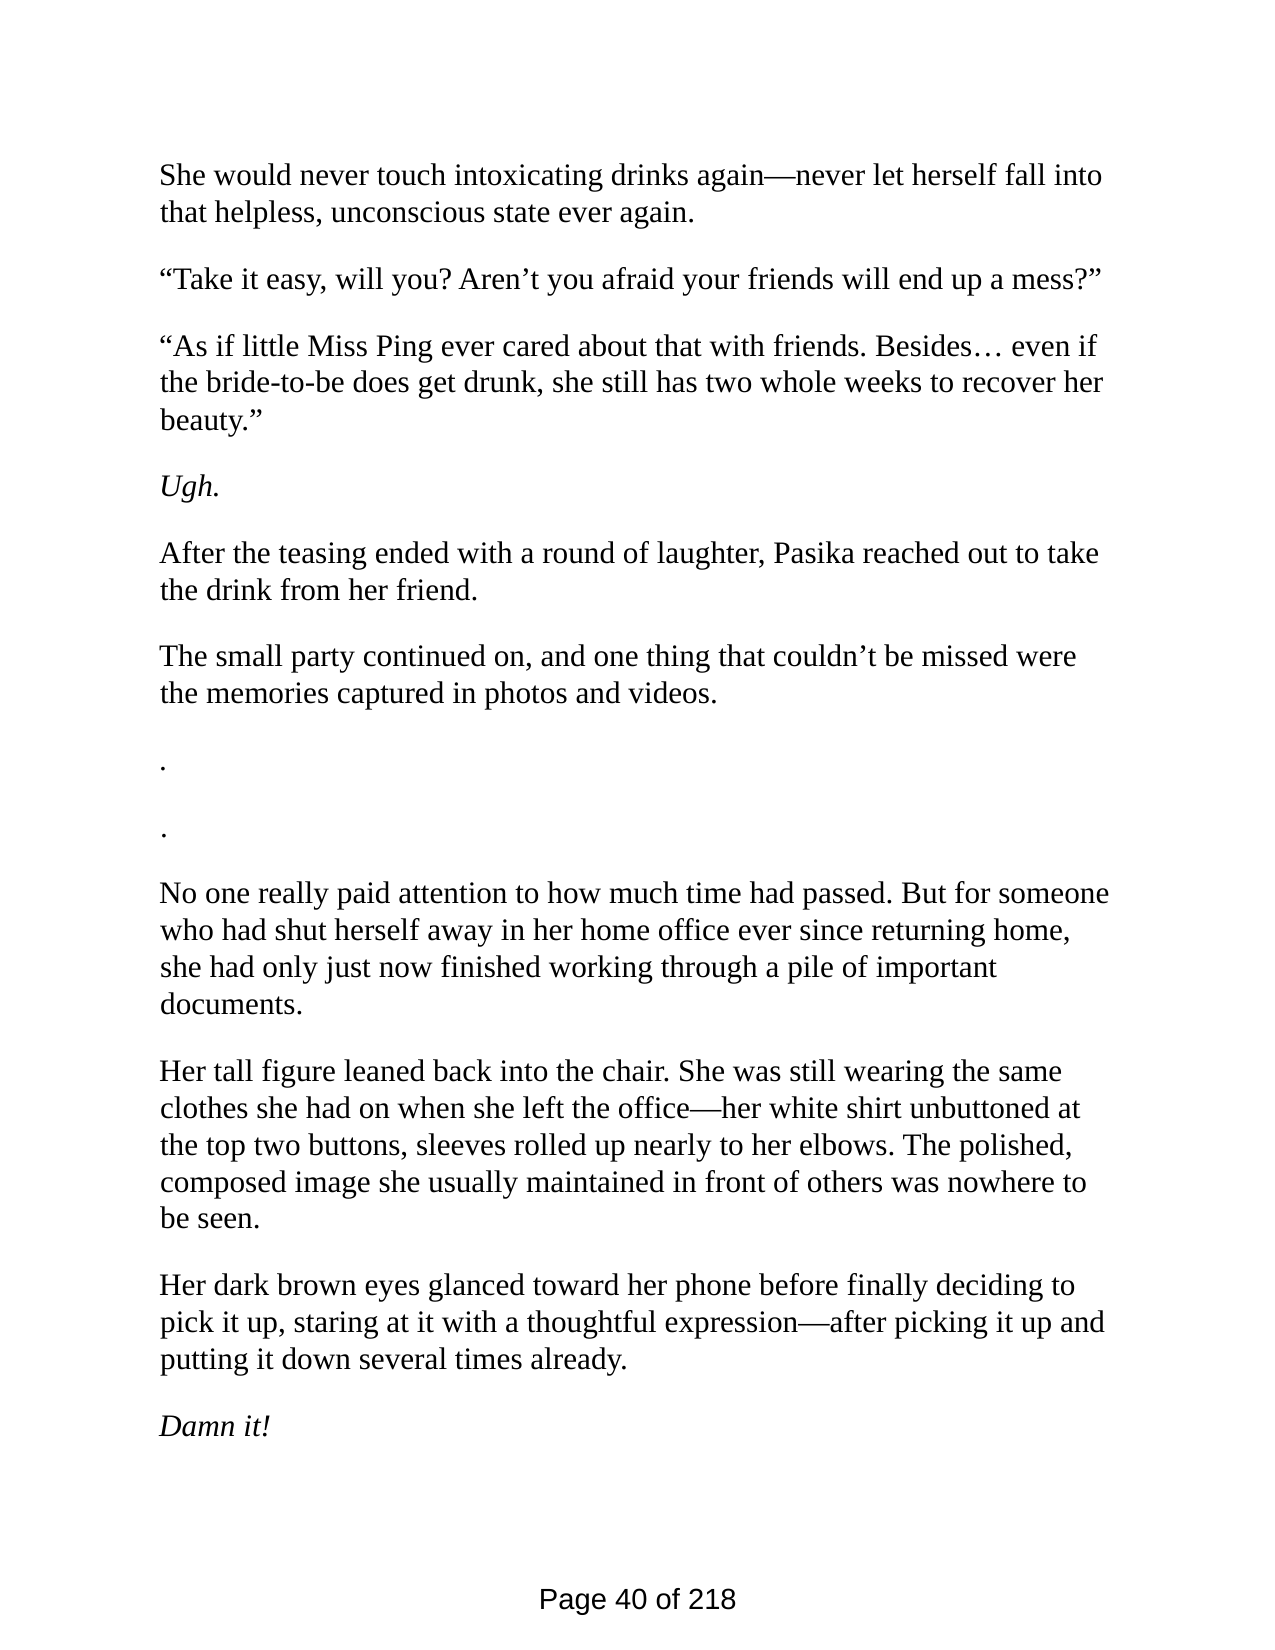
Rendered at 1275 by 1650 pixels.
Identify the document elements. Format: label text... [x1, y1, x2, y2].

text . . [159, 741, 176, 844]
text “Take it easy, will you? Aren’t you afraid your friends will end up a mess?” [159, 260, 1113, 296]
text Damn it! [159, 1407, 1113, 1443]
text “As if little Miss Ping ever cared about that with friends. Besides… even if the bride-to-be does get drunk, she still has two whole weeks to recover her beauty.” [159, 327, 1113, 437]
text No one really paid attention to how much time had passed. But for someone who had shut herself away in her home office ever since returning home, she had only just now finished working through a pile of important documents. [159, 874, 1113, 1021]
text Her dark brown eyes glanced toward her phone before finally deciding to pick it up, staring at it with a thoughtful expression—after picking it up and putting it down several times already. [159, 1266, 1113, 1376]
text After the teasing ended with a round of laughter, Pasika reached out to take the drink from her friend. [159, 534, 1113, 607]
text She would never touch intoxicating drinks again—never let herself fall into that helpless, unconscious state ever again. [160, 156, 1114, 229]
text Her tall figure leaned back into the chair. She was still wearing the same clothes she had on when she left the office—her white shirt unbuttoned at the top two buttons, sleeves rolled up nearly to her elbows. The polished, composed image she usually maintained in front of others was nowhere to be seen. [159, 1052, 1113, 1236]
text Ugh. [159, 467, 1113, 503]
text The small party continued on, and one thing that couldn’t be missed were the memories captured in photos and videos. [159, 638, 1113, 711]
